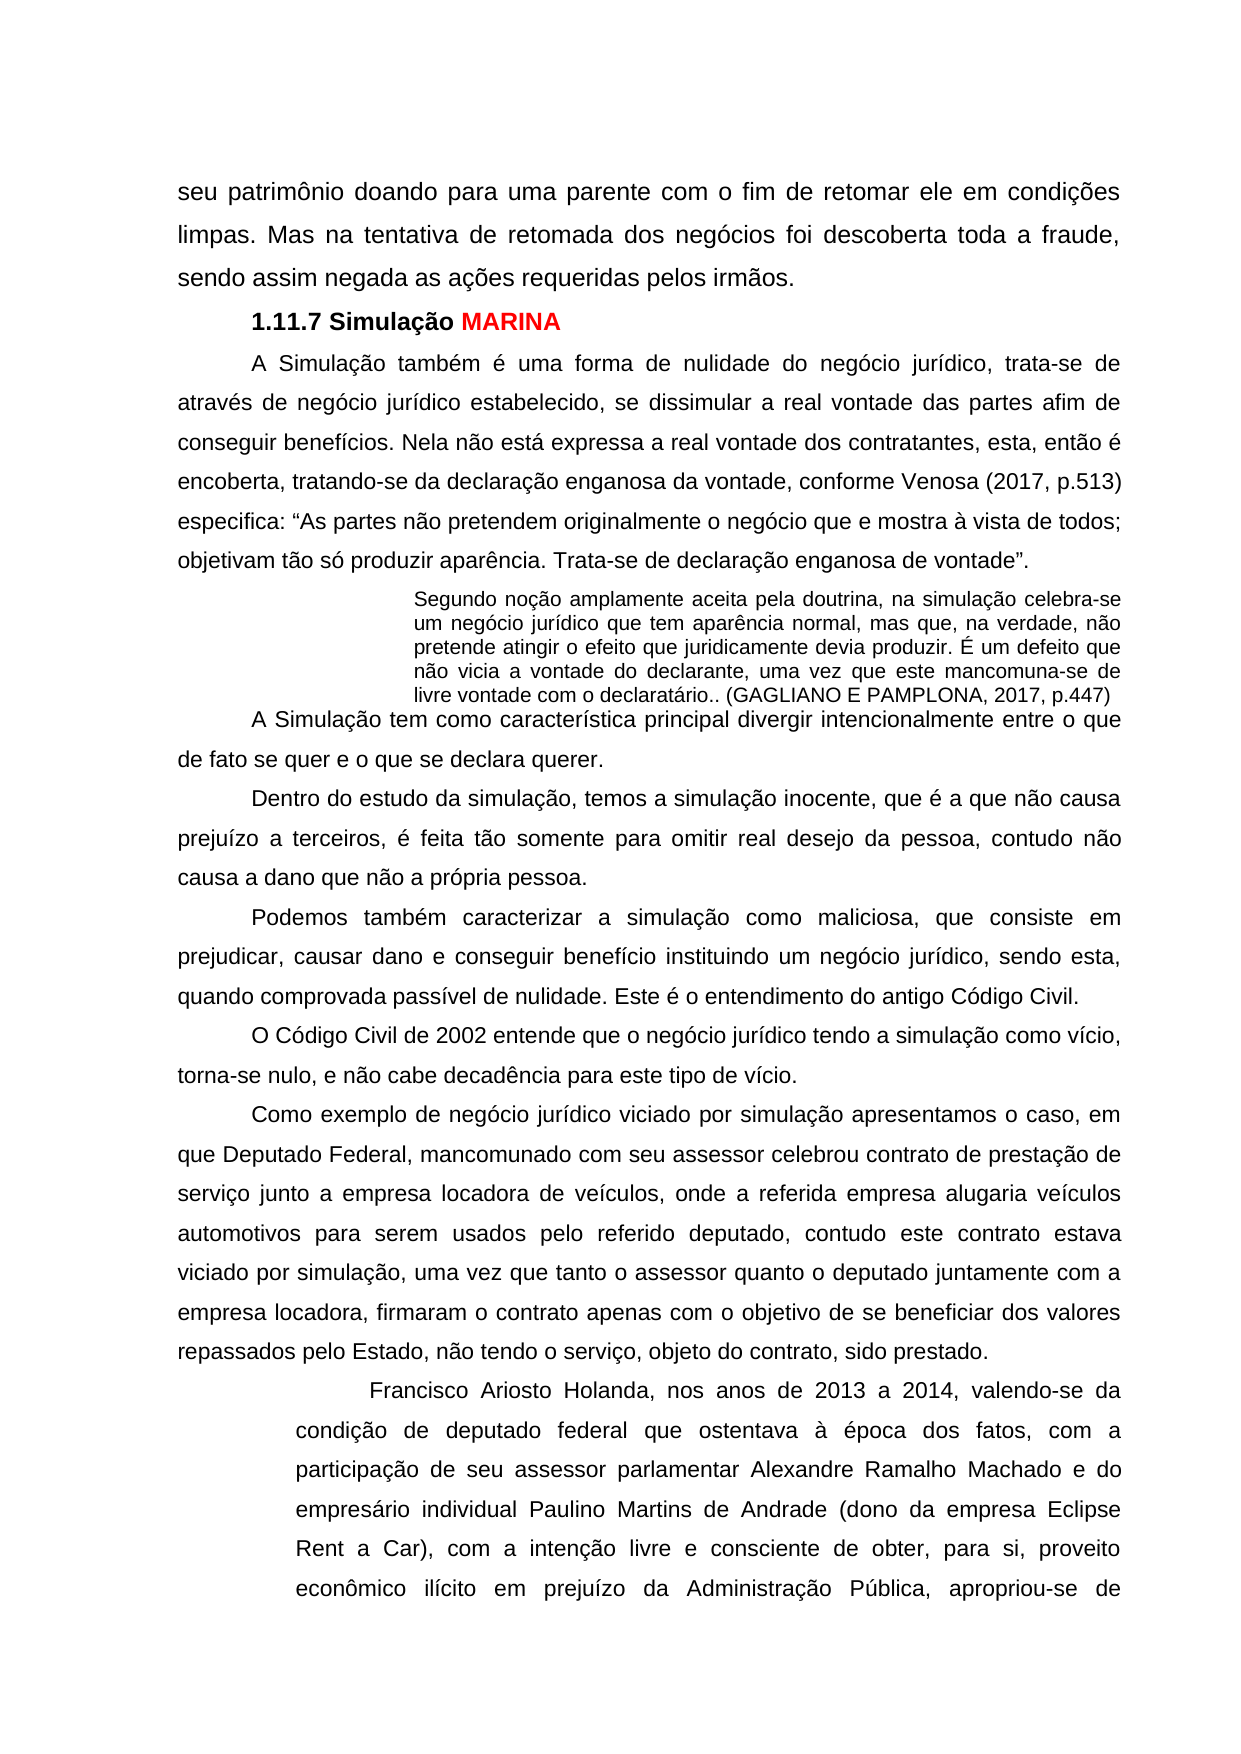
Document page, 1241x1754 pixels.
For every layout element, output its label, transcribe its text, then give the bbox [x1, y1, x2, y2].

text Como exemplo de negócio jurídico viciado por simulação apresentamos o caso, em que Deputado Federal, mancomunado com seu assessor celebrou contrato de prestação de serviço junto a empresa locadora de veículos, onde a referida empresa alugaria veículos automotivos para serem usados pelo referido deputado, contudo este contrato estava viciado por simulação, uma vez que tanto o assessor quanto o deputado juntamente com a empresa locadora, firmaram o contrato apenas com o objetivo de se beneficiar dos valores repassados pelo Estado, não tendo o serviço, objeto do contrato, sido prestado. [177, 1101, 1122, 1364]
text 1.11.7 Simulação MARINA [177, 307, 1122, 335]
text A Simulação também é uma forma de nulidade do negócio jurídico, trata-se de através de negócio jurídico estabelecido, se dissimular a real vontade das partes afim de conseguir benefícios. Nela não está expressa a real vontade dos contratantes, esta, então é encoberta, tratando-se da declaração enganosa da vontade, conforme Venosa (2017, p.513) especifica: “As partes não pretendem originalmente o negócio que e mostra à vista de todos; objetivam tão só produzir aparência. Trata-se de declaração enganosa de vontade”. [177, 350, 1122, 573]
text O Código Civil de 2002 entende que o negócio jurídico tendo a simulação como vício, torna-se nulo, e não cabe decadência para este tipo de vício. [177, 1022, 1122, 1088]
text Dentro do estudo da simulação, temos a simulação inocente, que é a que não causa prejuízo a terceiros, é feita tão somente para omitir real desejo da pessoa, contudo não causa a dano que não a própria pessoa. [177, 785, 1122, 891]
text A Simulação tem como característica principal divergir intencionalmente entre o que de fato se quer e o que se declara querer. [177, 706, 1122, 772]
text Podemos também caracterizar a simulação como maliciosa, que consiste em prejudicar, causar dano e conseguir benefício instituindo um negócio jurídico, sendo esta, quando comprovada passível de nulidade. Este é o entendimento do antigo Código Civil. [177, 904, 1122, 1009]
text Segundo noção amplamente aceita pela doutrina, na simulação celebra-se um negócio jurídico que tem aparência normal, mas que, na verdade, não pretende atingir o efeito que juridicamente devia produzir. É um defeito que não vicia a vontade do declarante, uma vez que este mancomuna-se de livre vontade com o declaratário.. (GAGLIANO E PAMPLONA, 2017, p.447) [413, 587, 1122, 706]
